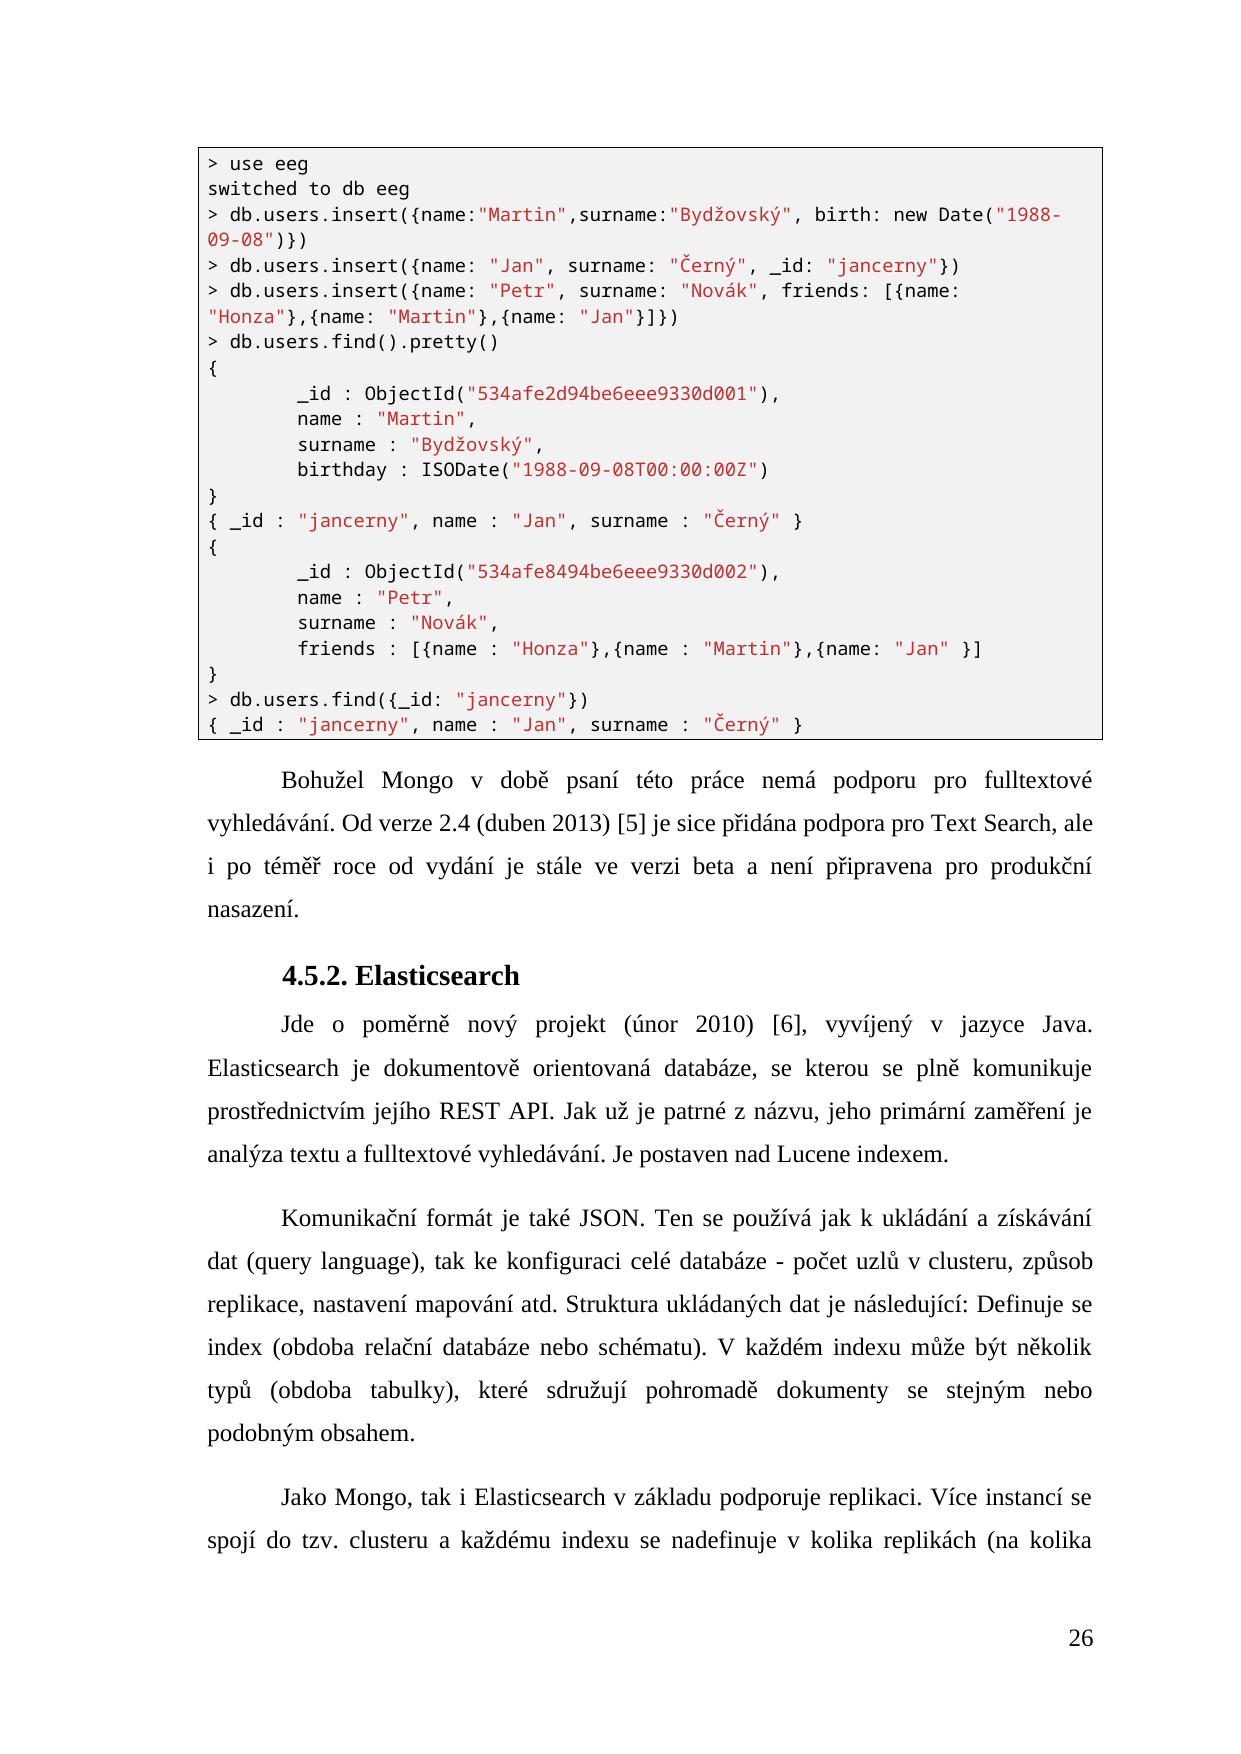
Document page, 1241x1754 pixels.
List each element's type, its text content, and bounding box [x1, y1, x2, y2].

text Elasticsearch [282, 958, 1093, 992]
text Bohužel Mongo v době psaní této práce nemá podporu pro fulltextové vyhledávání. Od verze 2.4 (duben 2013) je sice přidána podpora pro Text Search, ale i po téměř roce od vydání je stále ve verzi beta a není připravena pro produkční nasazení. [207, 765, 1093, 923]
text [207, 1482, 1093, 1554]
text Jde o poměrně nový projekt (únor 2010), vyvíjený v jazyce Java. Elasticsearch je dokumentově orientovaná databáze, se kterou se plně komunikuje prostřednictvím jejího REST API. Jak už je patrné z názvu, jeho primární zaměření je analýza textu a fulltextové vyhledávání. Je postaven nad Lucene indexem. [207, 1009, 1093, 1168]
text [199, 148, 1102, 739]
text Komunikační formát je také JSON. Ten se používá jak k ukládání a získávání dat (query language), tak ke konfiguraci celé databáze - počet uzlů v clusteru, způsob replikace, nastavení mapování atd. Struktura ukládaných dat je následující: Definuje se index (obdoba relační databáze nebo schématu). V každém indexu může být několik typů (obdoba tabulky), které sdružují pohromadě dokumenty se stejným nebo podobným obsahem. [207, 1203, 1093, 1447]
